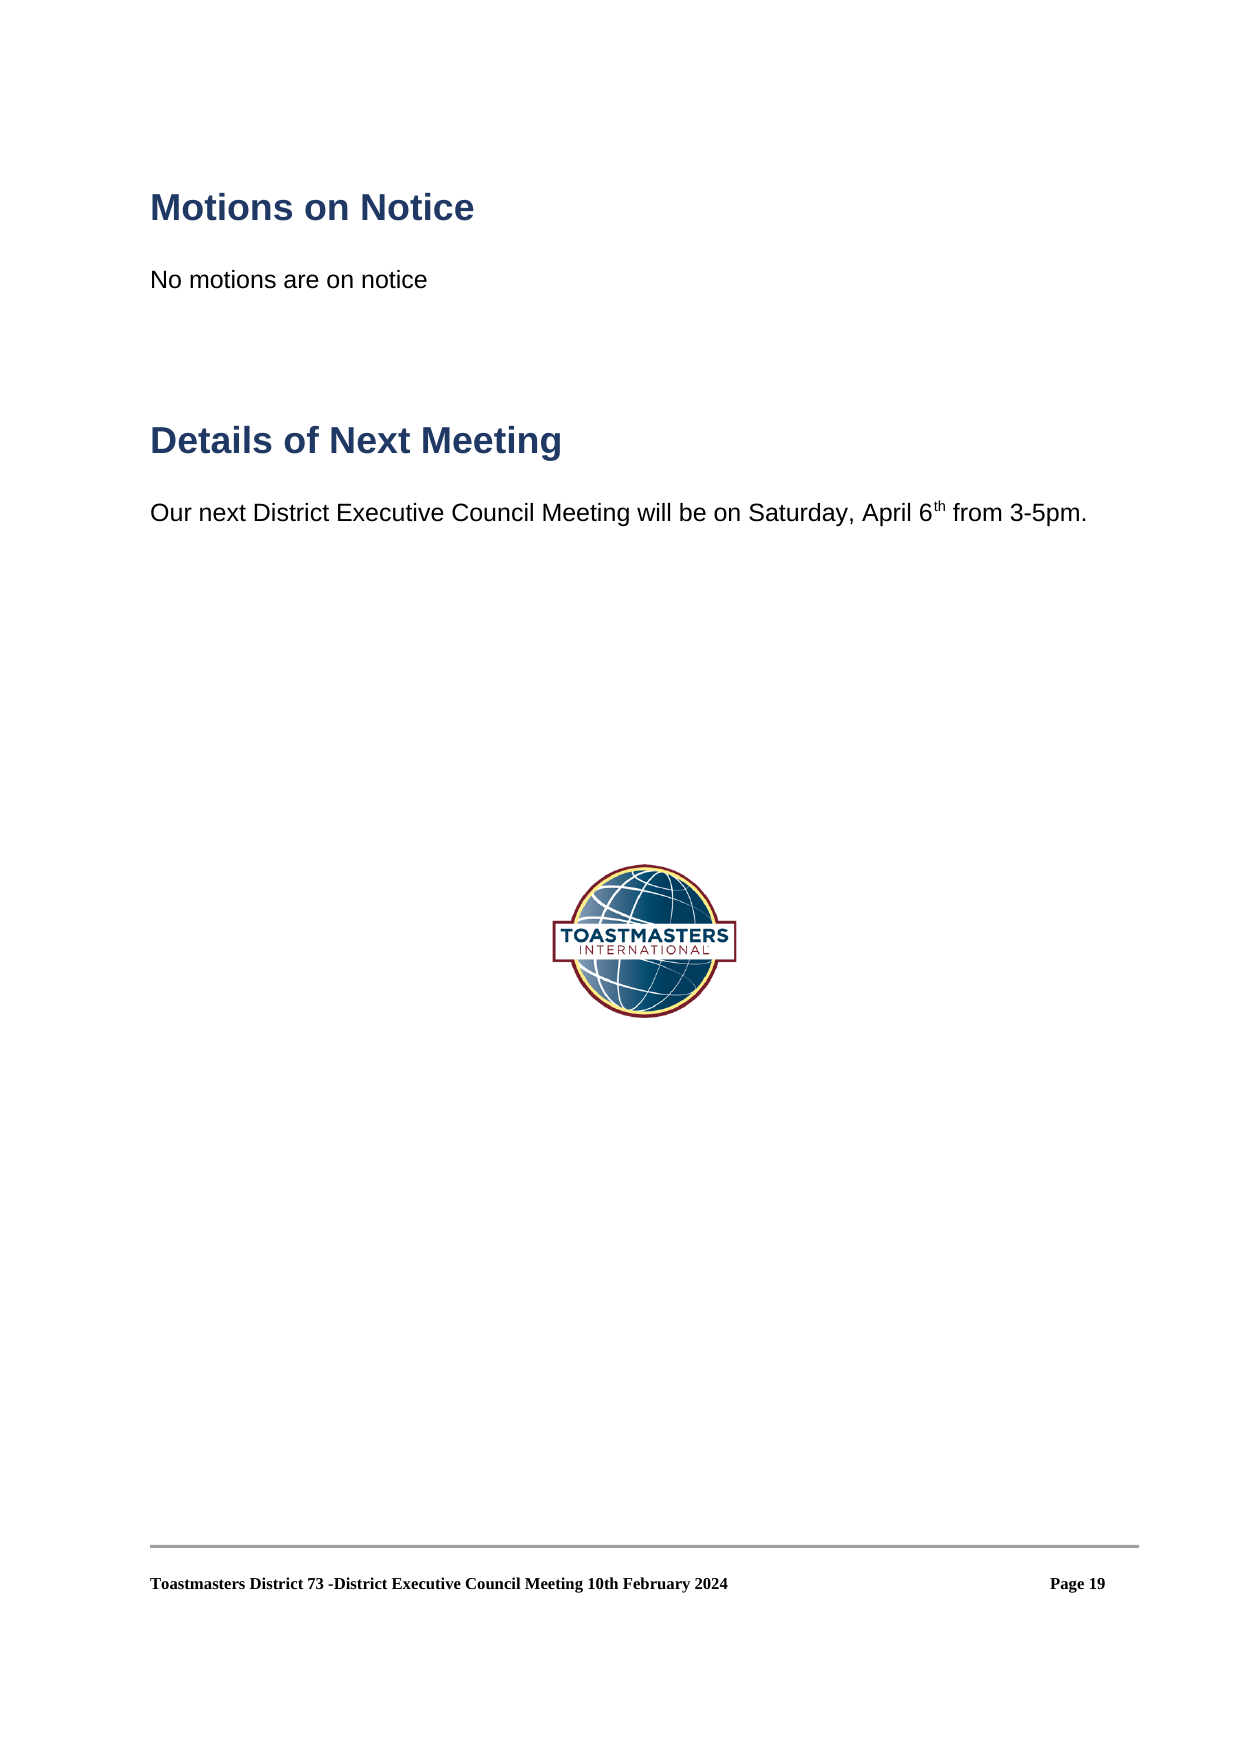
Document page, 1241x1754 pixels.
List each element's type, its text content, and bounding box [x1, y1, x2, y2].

subtitle Details of Next Meeting [150, 418, 1139, 461]
text No motions are on notice [150, 265, 1139, 294]
text Our next District Executive Council Meeting will be on Saturday, April 6th from 3-5pm. [150, 498, 1139, 527]
picture [552, 864, 737, 1018]
subtitle Motions on Notice [150, 185, 1139, 228]
